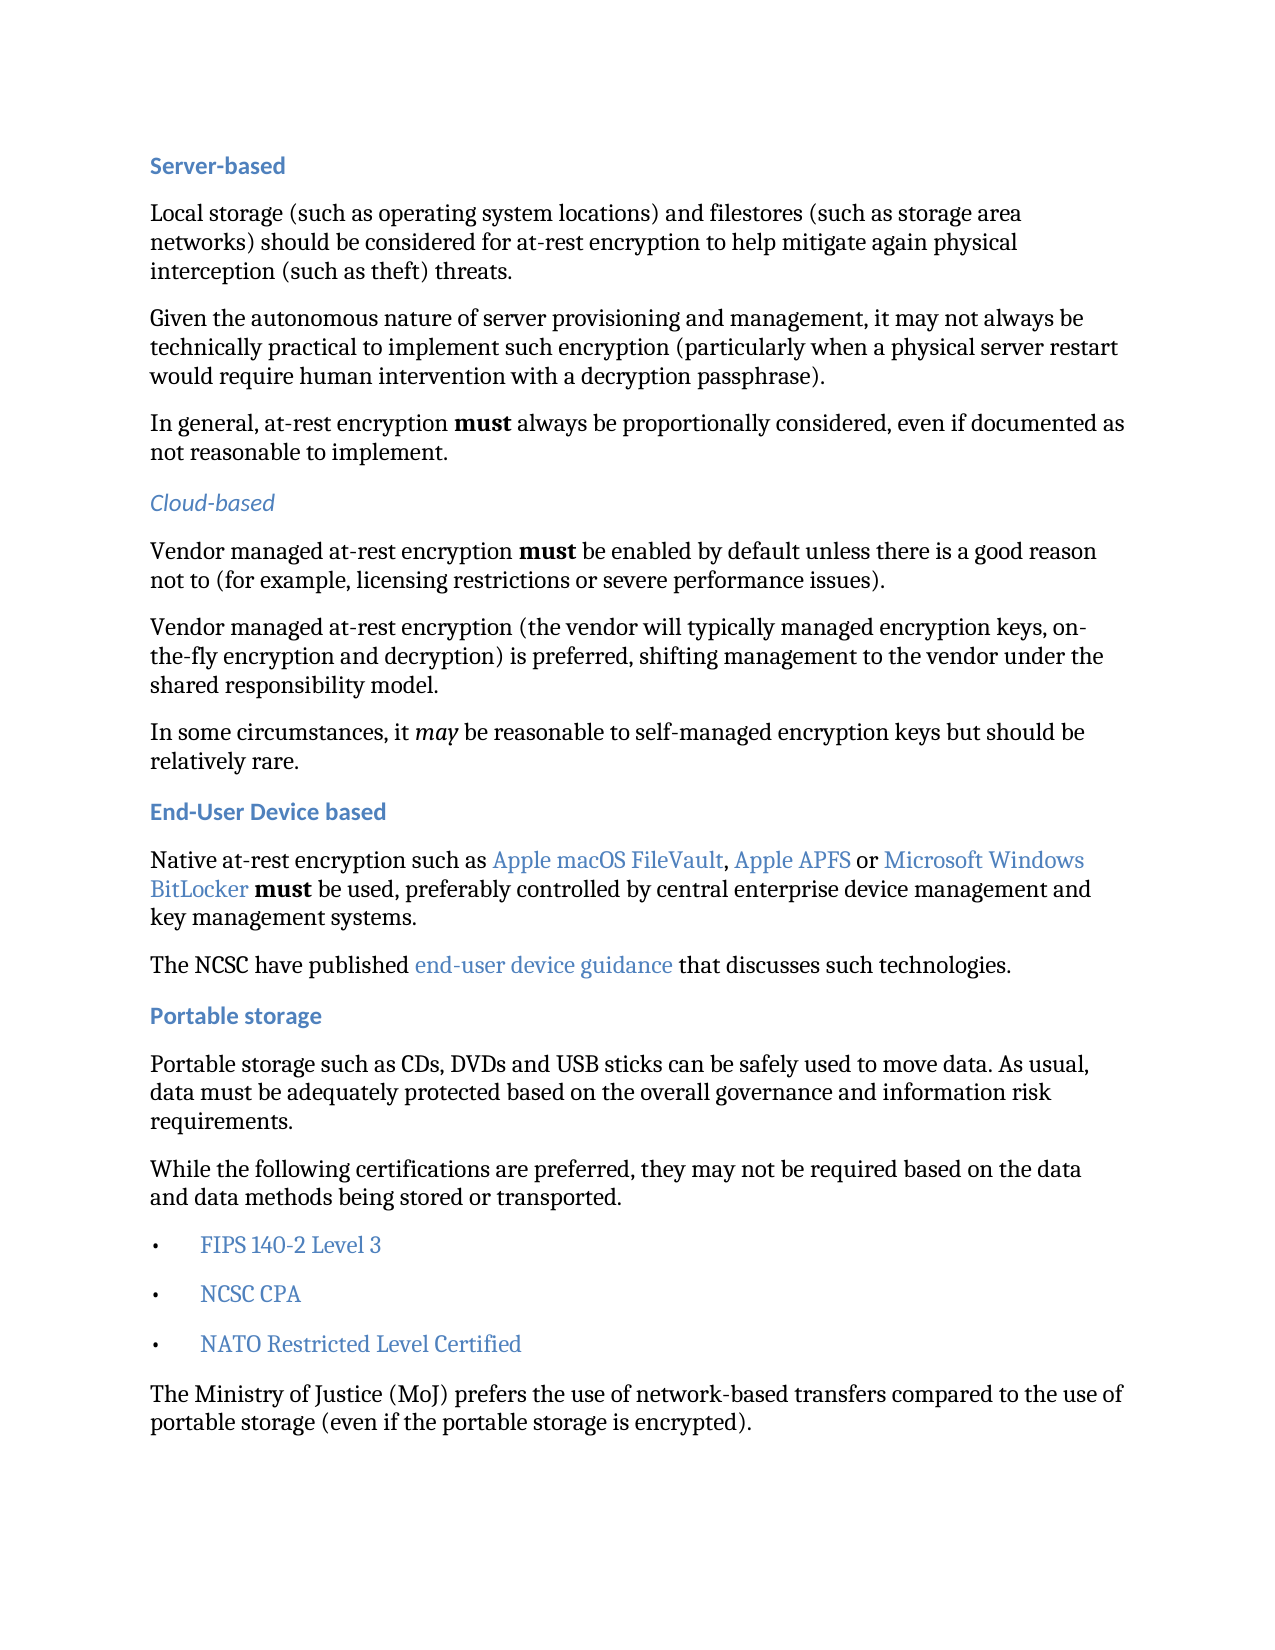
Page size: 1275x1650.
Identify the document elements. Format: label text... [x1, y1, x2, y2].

text In general, at-rest encryption must always be proportionally considered, even if documented as not reasonable to implement. [150, 409, 1125, 467]
text Vendor managed at-rest encryption (the vendor will typically managed encryption keys, on-the-fly encryption and decryption) is preferred, shifting management to the vendor under the shared responsibility model. [150, 613, 1125, 699]
text In some circumstances, it may be reasonable to self-managed encryption keys but should be relatively rare. [150, 718, 1125, 776]
text Local storage (such as operating system locations) and filestores (such as storage area networks) should be considered for at-rest encryption to help mitigate again physical interception (such as theft) threats. [150, 199, 1125, 286]
list NCSC CPA [150, 1280, 1125, 1309]
text The Ministry of Justice (MoJ) prefers the use of network-based transfers compared to the use of portable storage (even if the portable storage is encrypted). [150, 1379, 1125, 1437]
subtitle Portable storage [150, 1000, 1125, 1031]
list NATO Restricted Level Certified [150, 1330, 1125, 1359]
text Native at-rest encryption such as Apple macOS FileVault, Apple APFS or Microsoft Windows BitLocker must be used, preferably controlled by central enterprise device management and key management systems. [150, 846, 1125, 932]
text Vendor managed at-rest encryption must be enabled by default unless there is a good reason not to (for example, licensing restrictions or severe performance issues). [150, 537, 1125, 594]
text Portable storage such as CDs, DVDs and USB sticks can be safely used to move data. As usual, data must be adequately protected based on the overall governance and information risk requirements. [150, 1049, 1125, 1136]
list FIPS 140-2 Level 3 [150, 1231, 1125, 1259]
subtitle Server-based [150, 150, 1125, 181]
subtitle End-User Device based [150, 796, 1125, 827]
text While the following certifications are preferred, they may not be required based on the data and data methods being stored or transported. [150, 1154, 1125, 1212]
text The NCSC have published end-user device guidance that discusses such technologies. [150, 951, 1125, 979]
text Given the autonomous nature of server provisioning and management, it may not always be technically practical to implement such encryption (particularly when a physical server restart would require human intervention with a decryption passphrase). [150, 304, 1125, 391]
subtitle Cloud-based [150, 488, 1125, 518]
